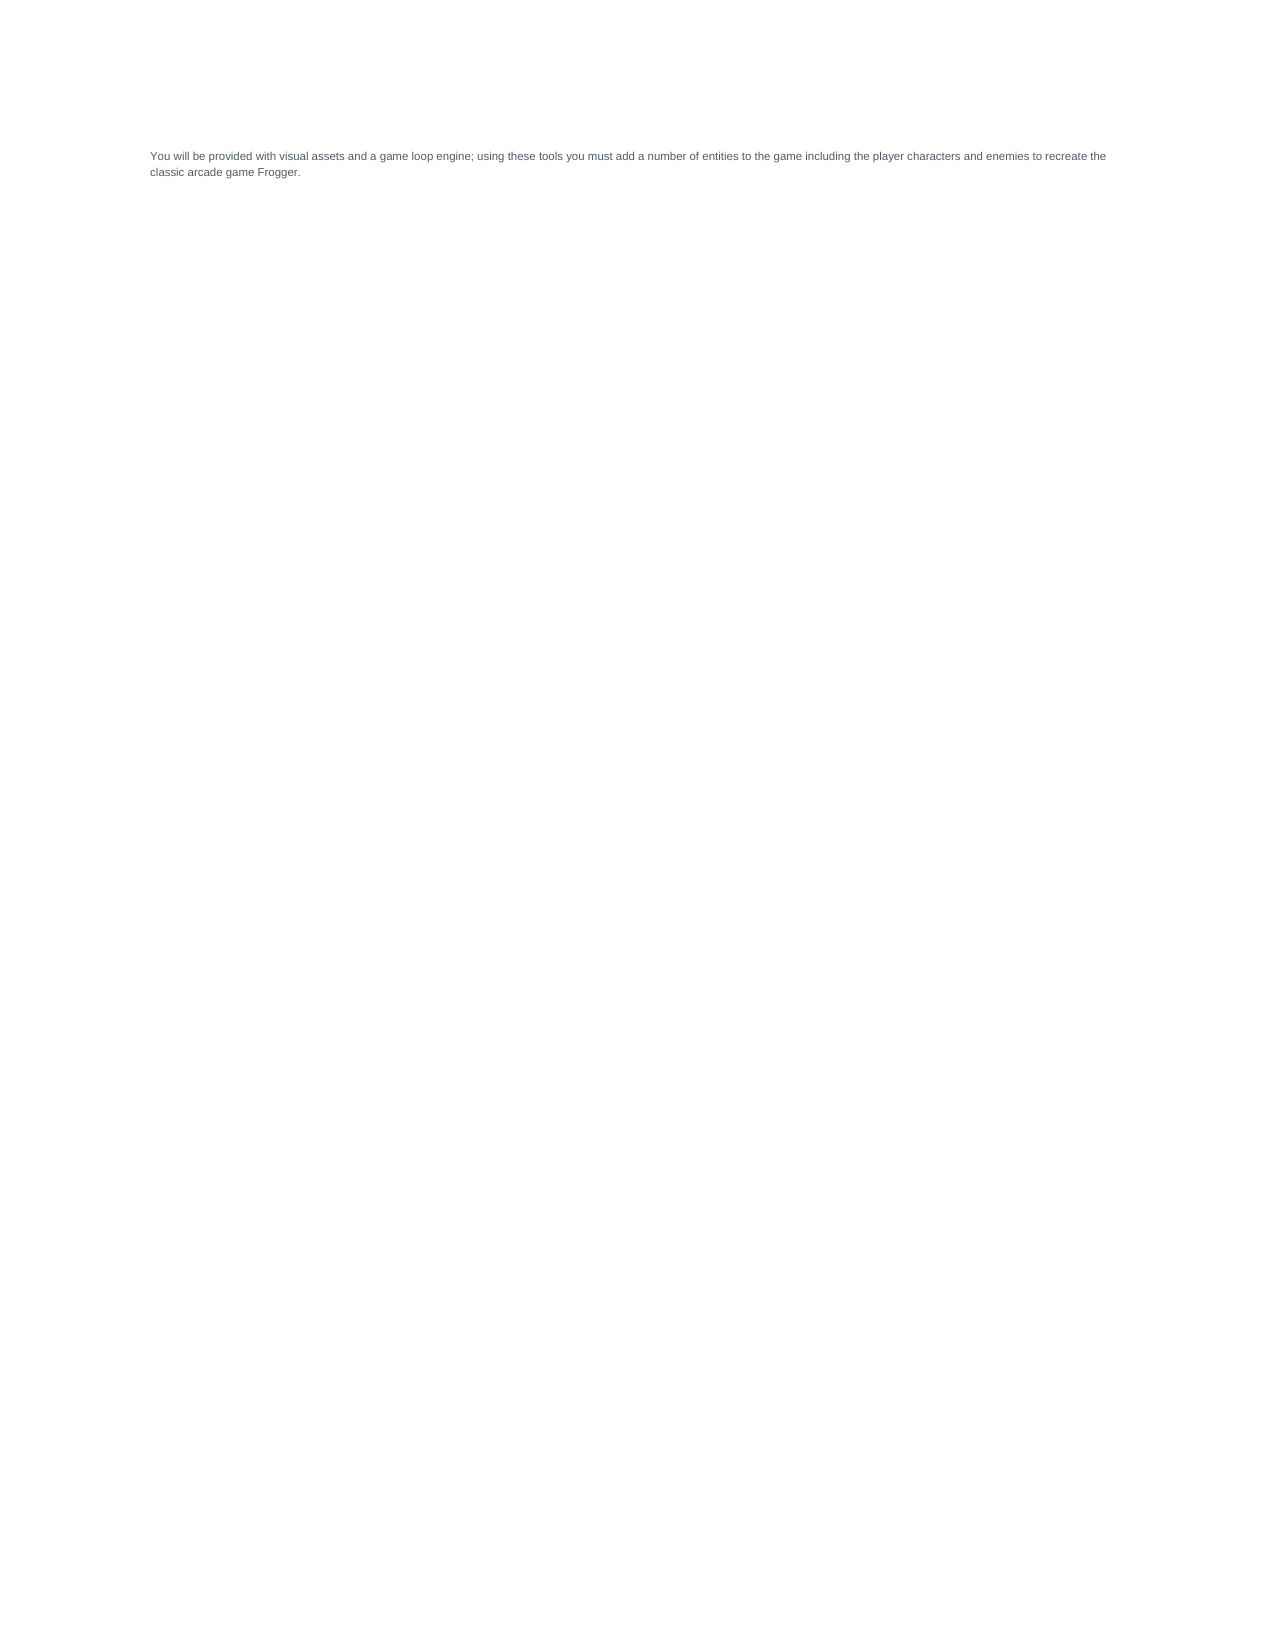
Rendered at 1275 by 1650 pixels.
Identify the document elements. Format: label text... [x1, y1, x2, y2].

text You will be provided with visual assets and a game loop engine; using these tools you must add a number of entities to the game including the player characters and enemies to recreate the classic arcade game Frogger. [150, 150, 1125, 178]
